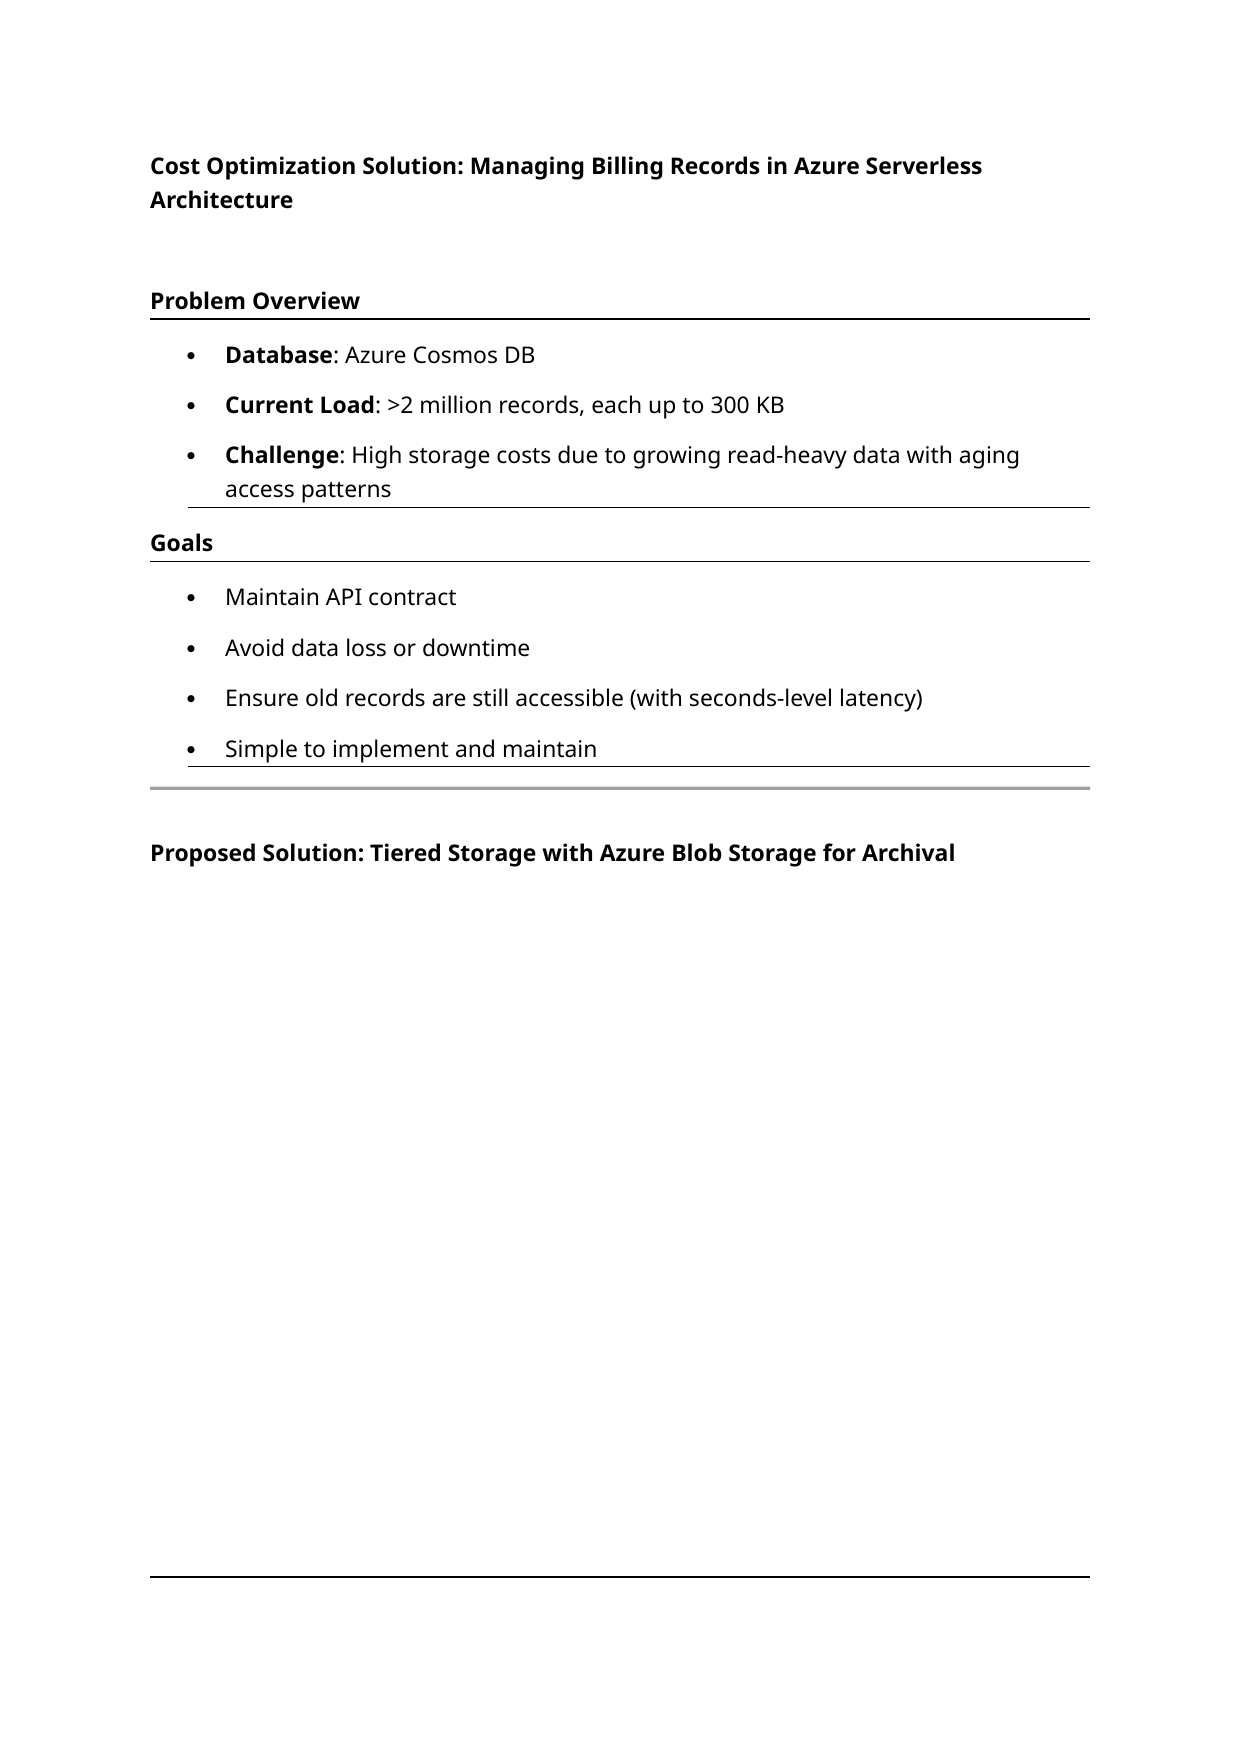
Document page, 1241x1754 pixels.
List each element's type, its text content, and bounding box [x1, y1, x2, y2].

list Avoid data loss or downtime [187, 632, 1090, 663]
text Problem Overview [150, 284, 1090, 318]
list Database: Azure Cosmos DB [187, 339, 1090, 370]
list Challenge: High storage costs due to growing read-heavy data with aging access patterns [187, 439, 1090, 508]
text Goals [150, 527, 1090, 561]
list Simple to implement and maintain [187, 733, 1090, 767]
list Maintain API contract [187, 581, 1090, 613]
list Ensure old records are still accessible (with seconds-level latency) [187, 682, 1090, 713]
list Current Load: >2 million records, each up to 300 KB [187, 389, 1090, 420]
text Proposed Solution: Tiered Storage with Azure Blob Storage for Archival [150, 837, 1090, 868]
text Cost Optimization Solution: Managing Billing Records in Azure Serverless Architecture [150, 150, 1090, 215]
